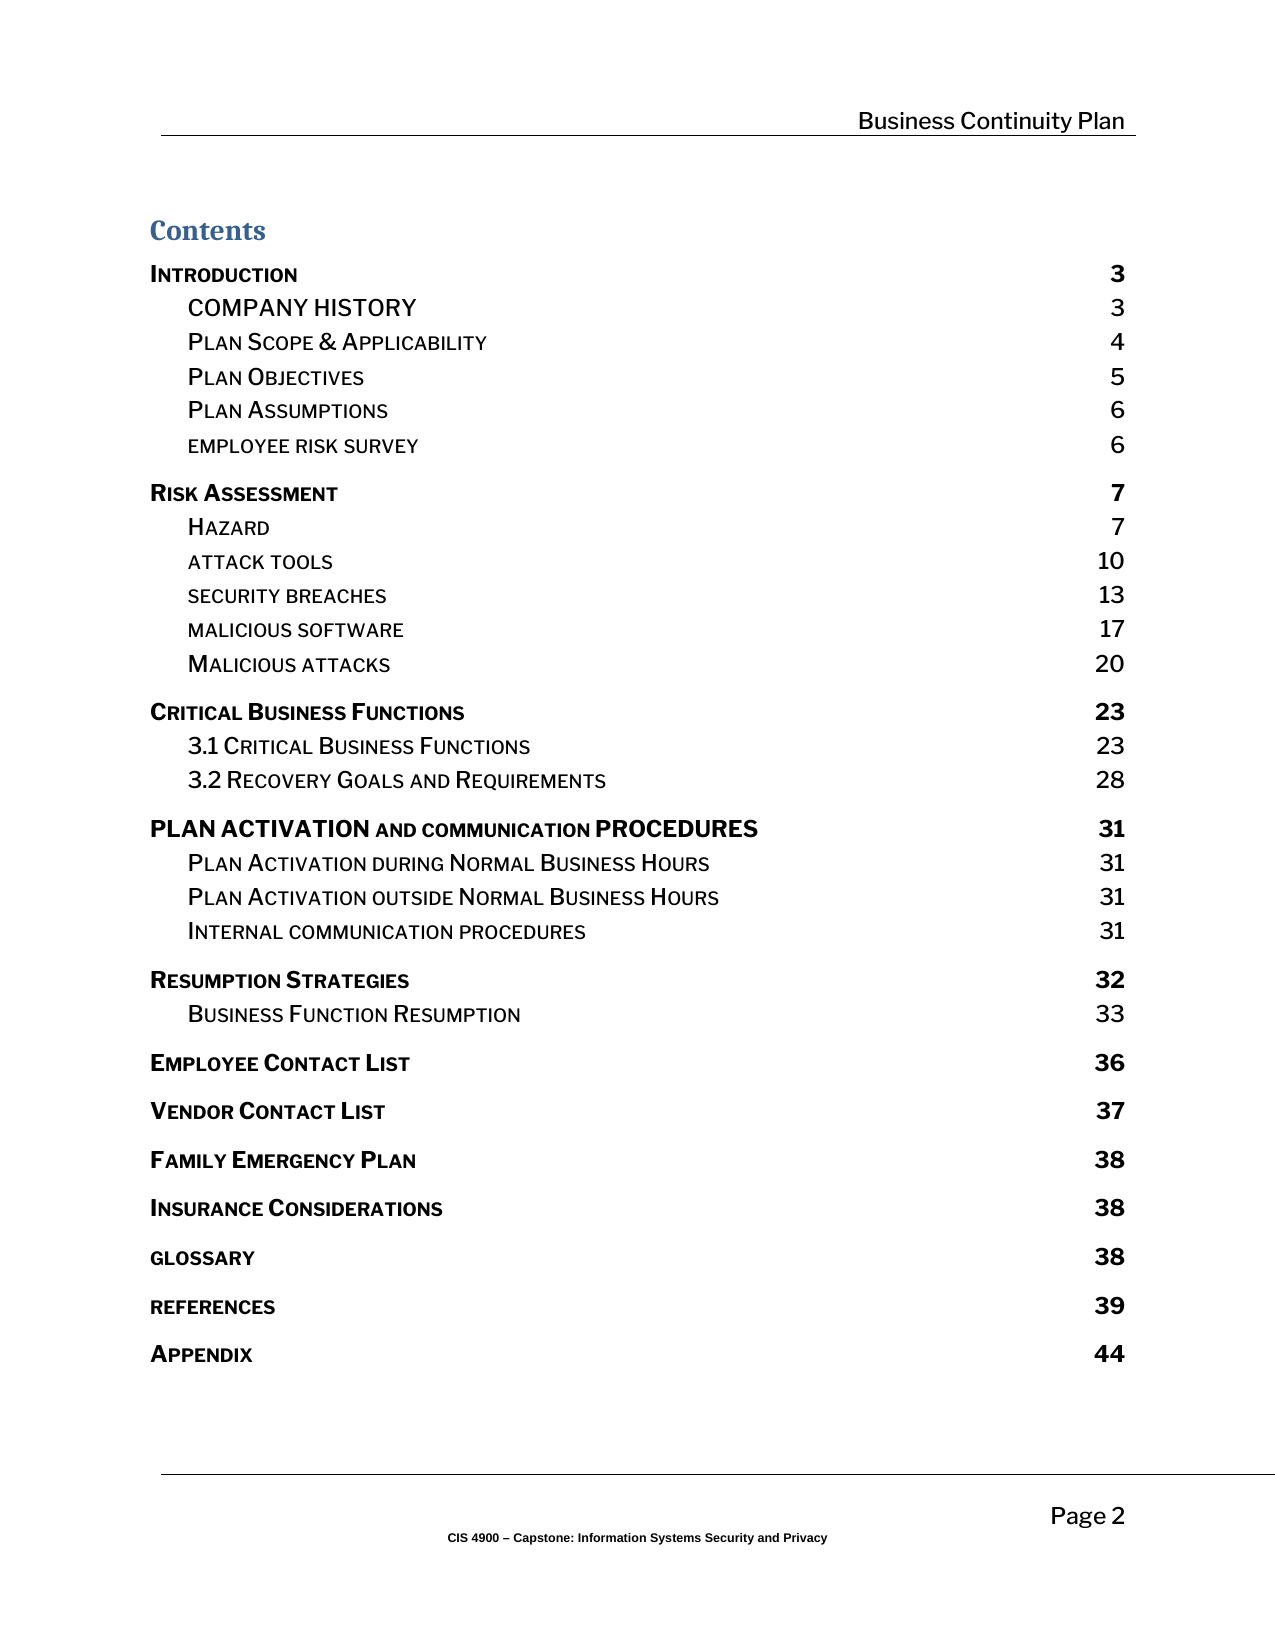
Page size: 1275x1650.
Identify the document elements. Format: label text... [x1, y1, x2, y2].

text Contents [150, 214, 1125, 247]
